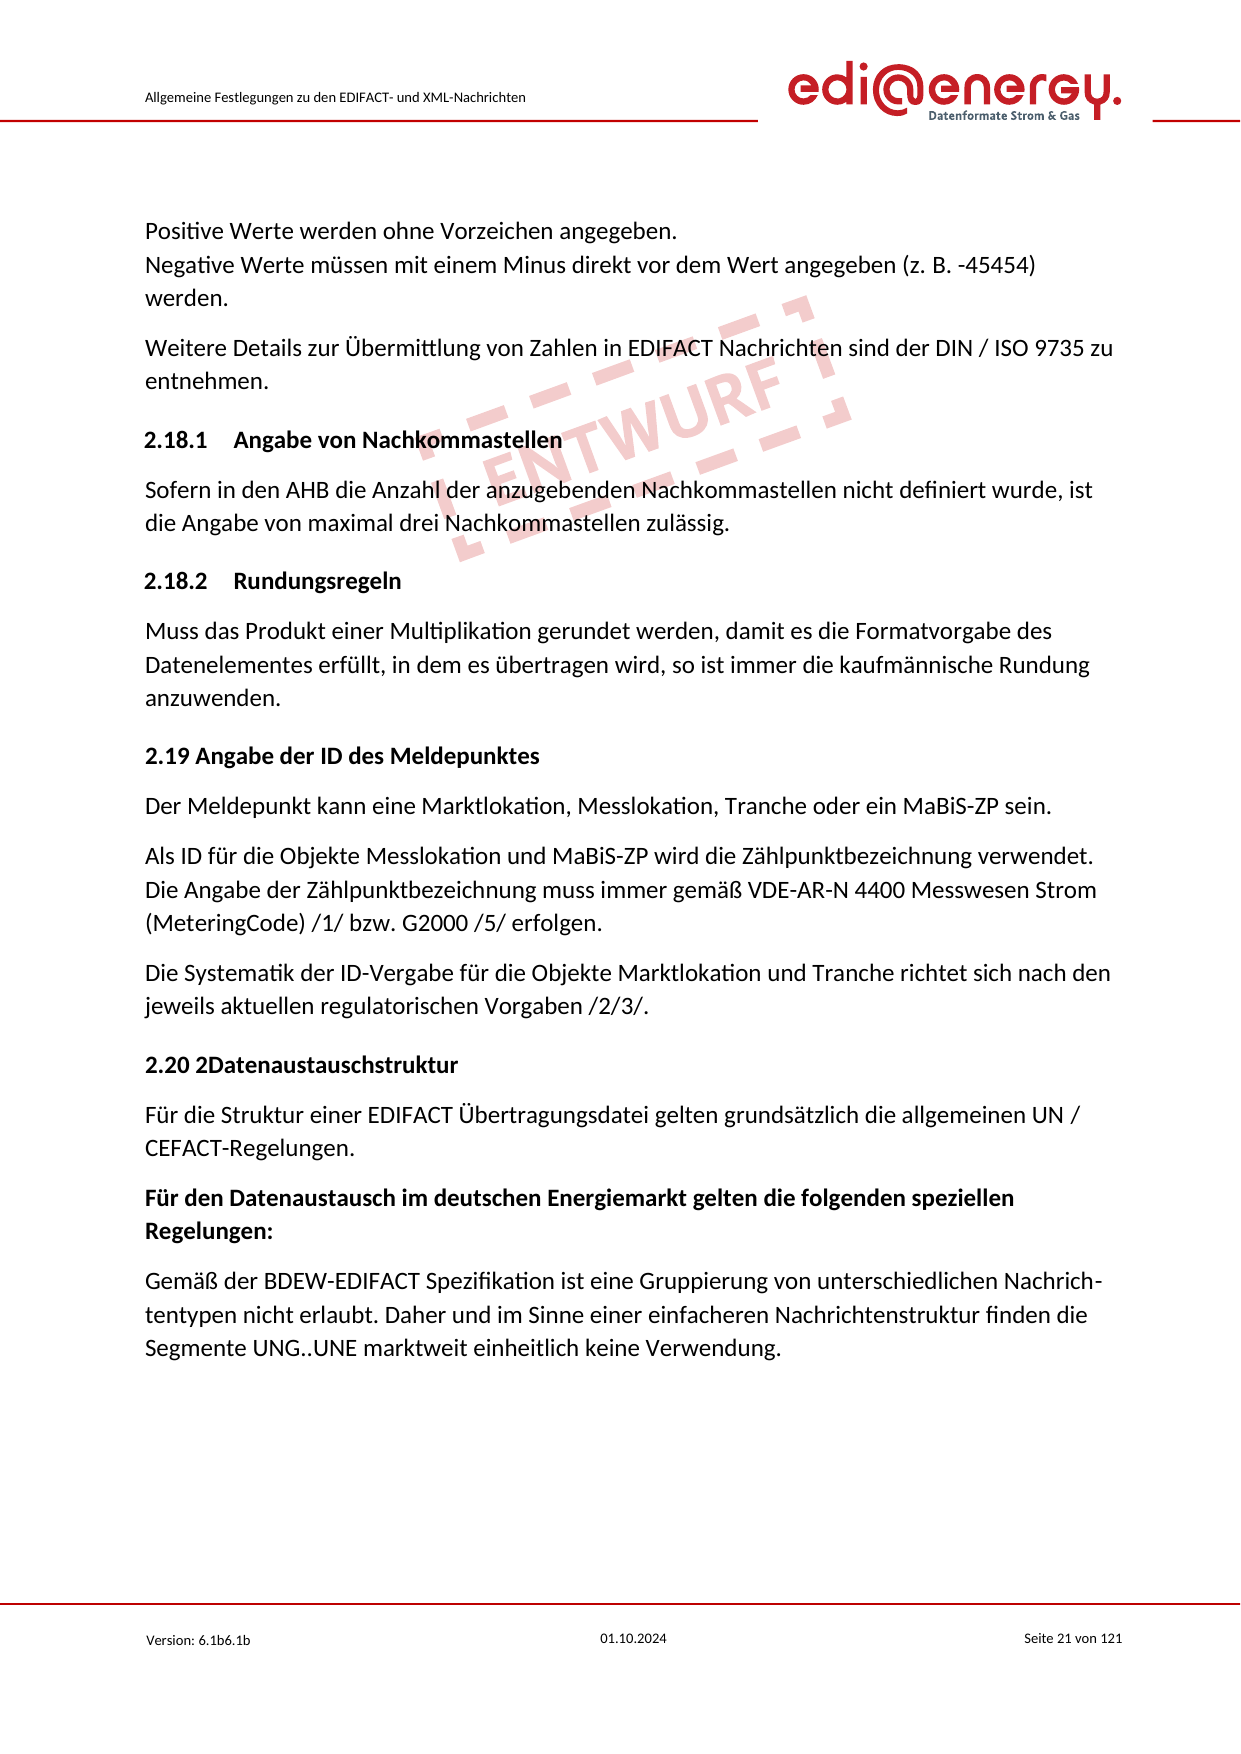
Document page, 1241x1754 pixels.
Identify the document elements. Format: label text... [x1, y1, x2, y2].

subtitle Angabe der ID des Meldepunktes [145, 738, 1122, 771]
text Der Meldepunkt kann eine Marktlokation, Messlokation, Tranche oder ein MaBiS-ZP sein. [145, 788, 1122, 821]
text Positive Werte werden ohne Vorzeichen angegeben. Negative Werte müssen mit einem Minus direkt vor dem Wert angegeben (z. B. -45454) werden. [145, 213, 1122, 313]
subtitle Rundungsregeln [143, 563, 1122, 596]
text Gemäß der BDEW-EDIFACT Spezifikation ist eine Gruppierung von unterschiedlichen Nachrichtentypen nicht erlaubt. Daher und im Sinne einer einfacheren Nachrichtenstruktur finden die Segmente UNG..UNE marktweit einheitlich keine Verwendung. [145, 1263, 1122, 1363]
text Als ID für die Objekte Messlokation und MaBiS-ZP wird die Zählpunktbezeichnung verwendet. Die Angabe der Zählpunktbezeichnung muss immer gemäß VDE-AR-N 4400 Messwesen Strom (MeteringCode) /1/ bzw. G2000 /5/ erfolgen. [145, 838, 1122, 938]
subtitle Angabe von Nachkommastellen [143, 421, 1122, 454]
text Weitere Details zur Übermittlung von Zahlen in EDIFACT Nachrichten sind der DIN / ISO 9735 zu entnehmen. [145, 329, 1122, 396]
text Muss das Produkt einer Multiplikation gerundet werden, damit es die Formatvorgabe des Datenelementes erfüllt, in dem es übertragen wird, so ist immer die kaufmännische Rundung anzuwenden. [145, 613, 1122, 713]
text Für den Datenaustausch im deutschen Energiemarkt gelten die folgenden speziellen Regelungen: [145, 1179, 1122, 1246]
subtitle Datenaustauschstruktur [145, 1046, 1122, 1079]
text Für die Struktur einer EDIFACT Übertragungsdatei gelten grundsätzlich die allgemeinen UN / CEFACT-Regelungen. [145, 1096, 1122, 1163]
text Sofern in den AHB die Anzahl der anzugebenden Nachkommastellen nicht definiert wurde, ist die Angabe von maximal drei Nachkommastellen zulässig. [145, 471, 1122, 538]
text Die Systematik der ID-Vergabe für die Objekte Marktlokation und Tranche richtet sich nach den jeweils aktuellen regulatorischen Vorgaben /2/3/. [145, 954, 1122, 1021]
